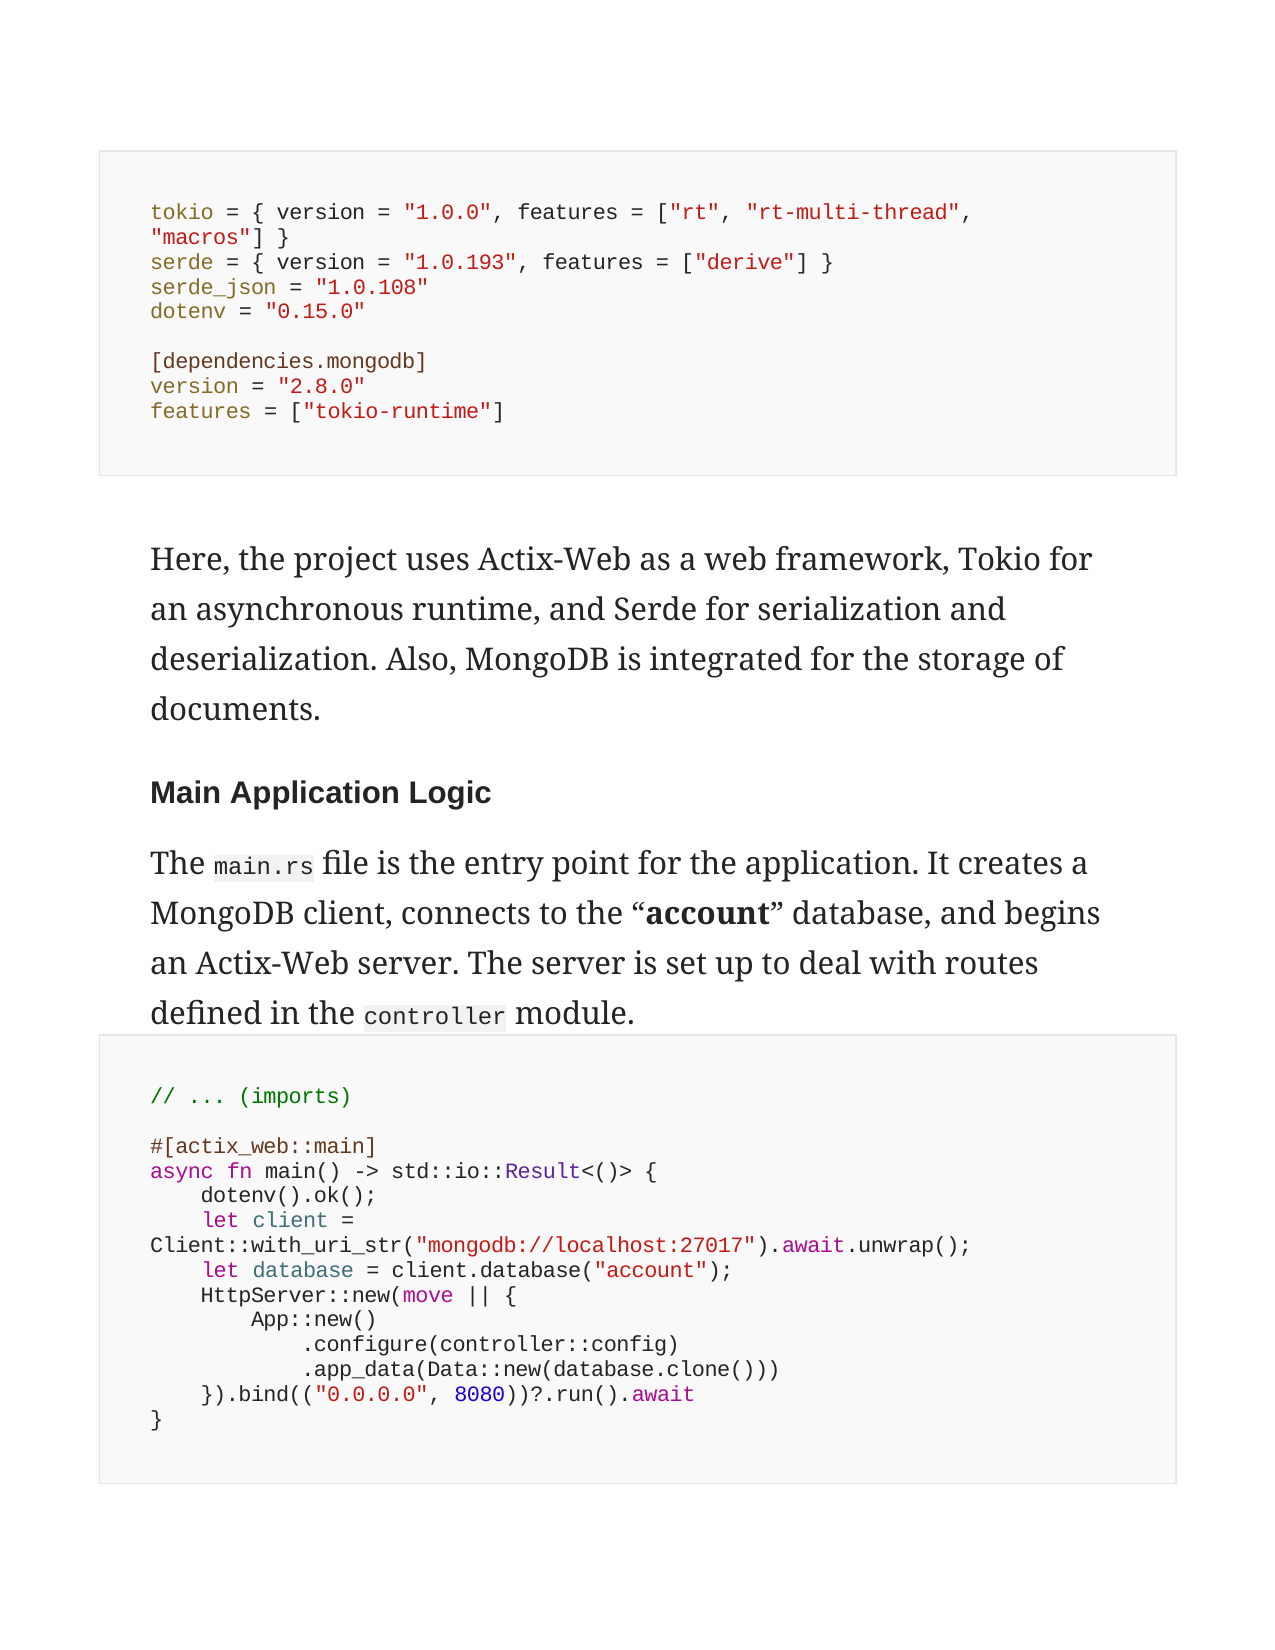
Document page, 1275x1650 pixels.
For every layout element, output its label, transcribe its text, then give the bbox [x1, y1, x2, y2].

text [100, 152, 1175, 475]
text The main.rs file is the entry point for the application. It creates a MongoDB client, connects to the “account” database, and begins an Actix-Web server. The server is set up to deal with routes defined in the controller module. [150, 834, 1125, 1034]
text Here, the project uses Actix-Web as a web framework, Tokio for an asynchronous runtime, and Serde for serialization and deserialization. Also, MongoDB is integrated for the storage of documents. [150, 530, 1125, 730]
text Main Application Logic [150, 773, 1125, 810]
text // ... (imports) #[actix_web::main] async fn main() -> std::io::Result<()> { dotenv().ok(); let client = Client::with_uri_str("mongodb://localhost:27017").await.unwrap(); let database = client.database("account"); HttpServer::new(move || { App::new() .configure(controller::config) .app_data(Data::new(database.clone())) }).bind(("0.0.0.0", 8080))?.run().await } [100, 1036, 1175, 1483]
